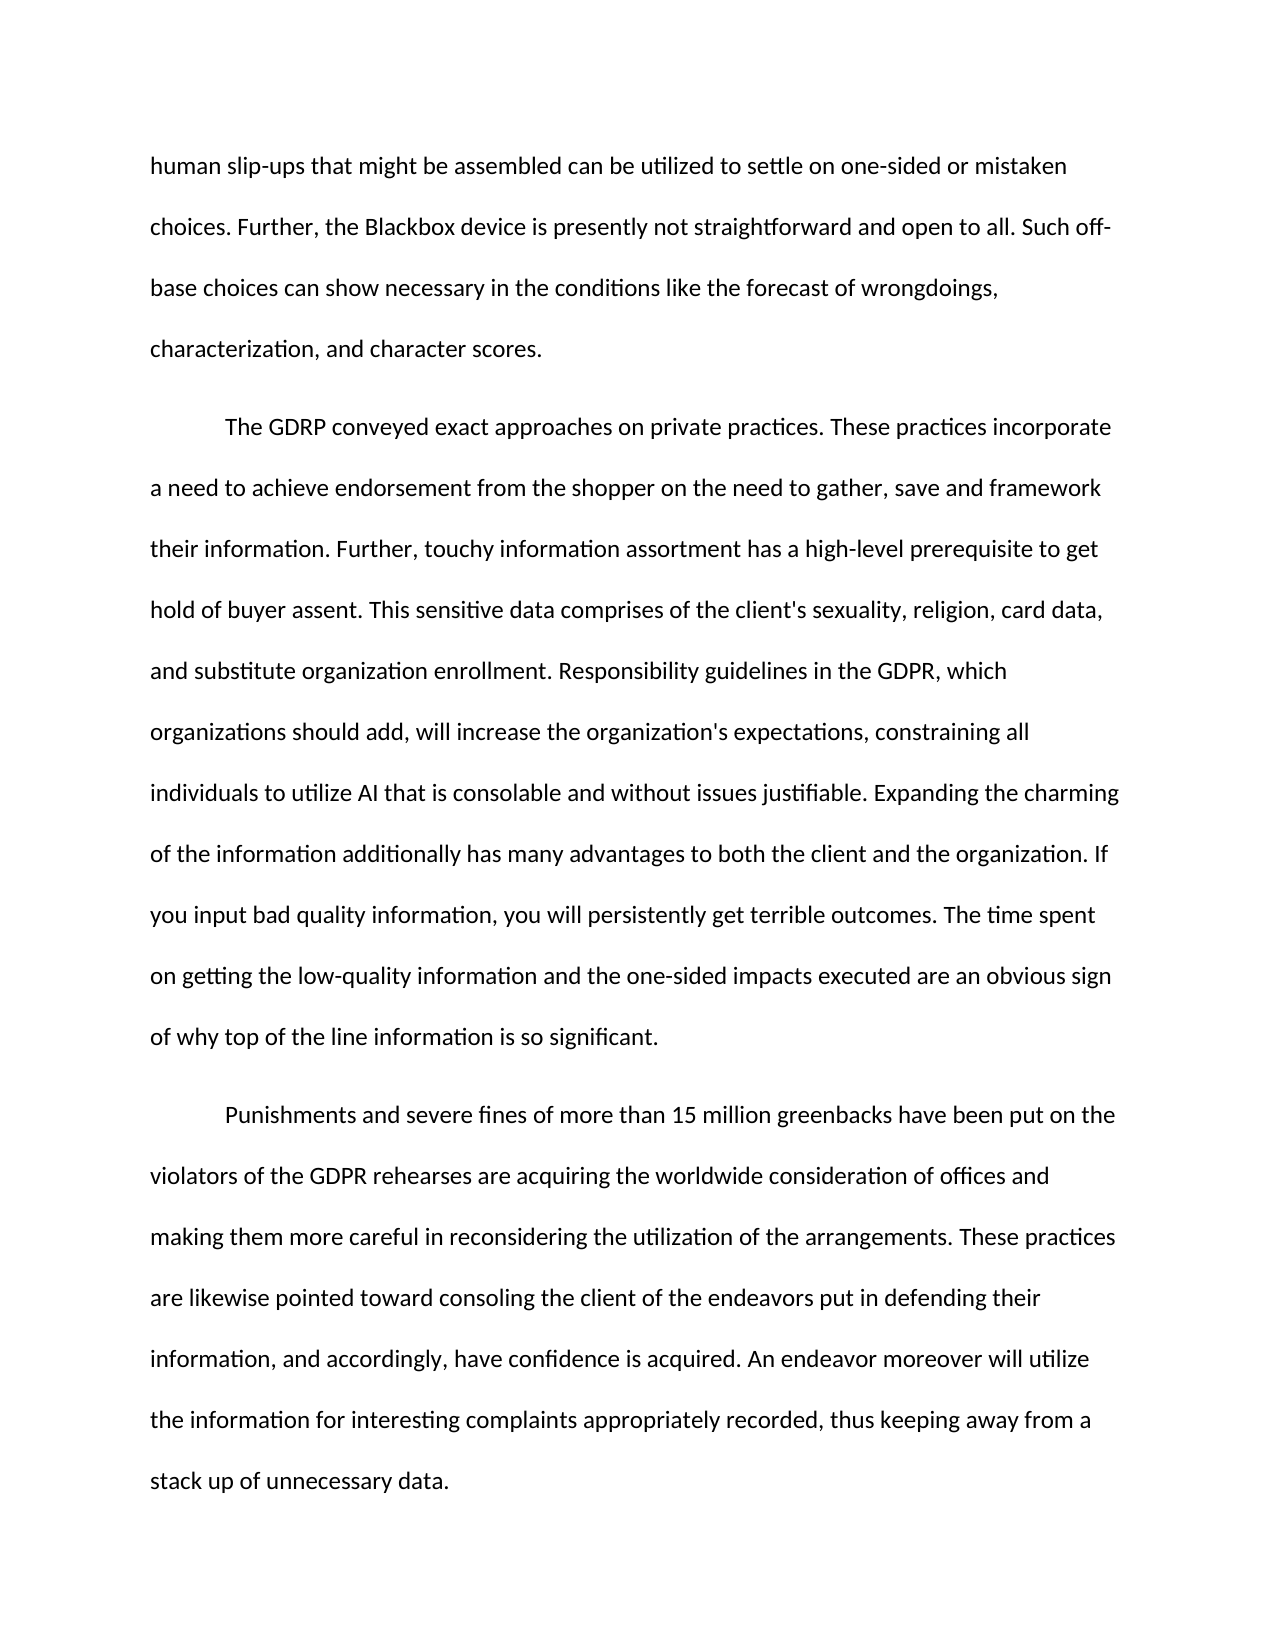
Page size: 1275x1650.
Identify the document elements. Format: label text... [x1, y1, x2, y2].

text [150, 150, 1125, 364]
text The GDRP conveyed exact approaches on private practices. These practices incorporate a need to achieve endorsement from the shopper on the need to gather, save and framework their information. Further, touchy information assortment has a high-level prerequisite to get hold of buyer assent. This sensitive data comprises of the client's sexuality, religion, card data, and substitute organization enrollment. Responsibility guidelines in the GDPR, which organizations should add, will increase the organization's expectations, constraining all individuals to utilize AI that is consolable and without issues justifiable. Expanding the charming of the information additionally has many advantages to both the client and the organization. If you input bad quality information, you will persistently get terrible outcomes. The time spent on getting the low-quality information and the one-sided impacts executed are an obvious sign of why top of the line information is so significant. [150, 411, 1125, 1052]
text Punishments and severe fines of more than 15 million greenbacks have been put on the violators of the GDPR rehearses are acquiring the worldwide consideration of offices and making them more careful in reconsidering the utilization of the arrangements. These practices are likewise pointed toward consoling the client of the endeavors put in defending their information, and accordingly, have confidence is acquired. An endeavor moreover will utilize the information for interesting complaints appropriately recorded, thus keeping away from a stack up of unnecessary data. [150, 1099, 1125, 1496]
